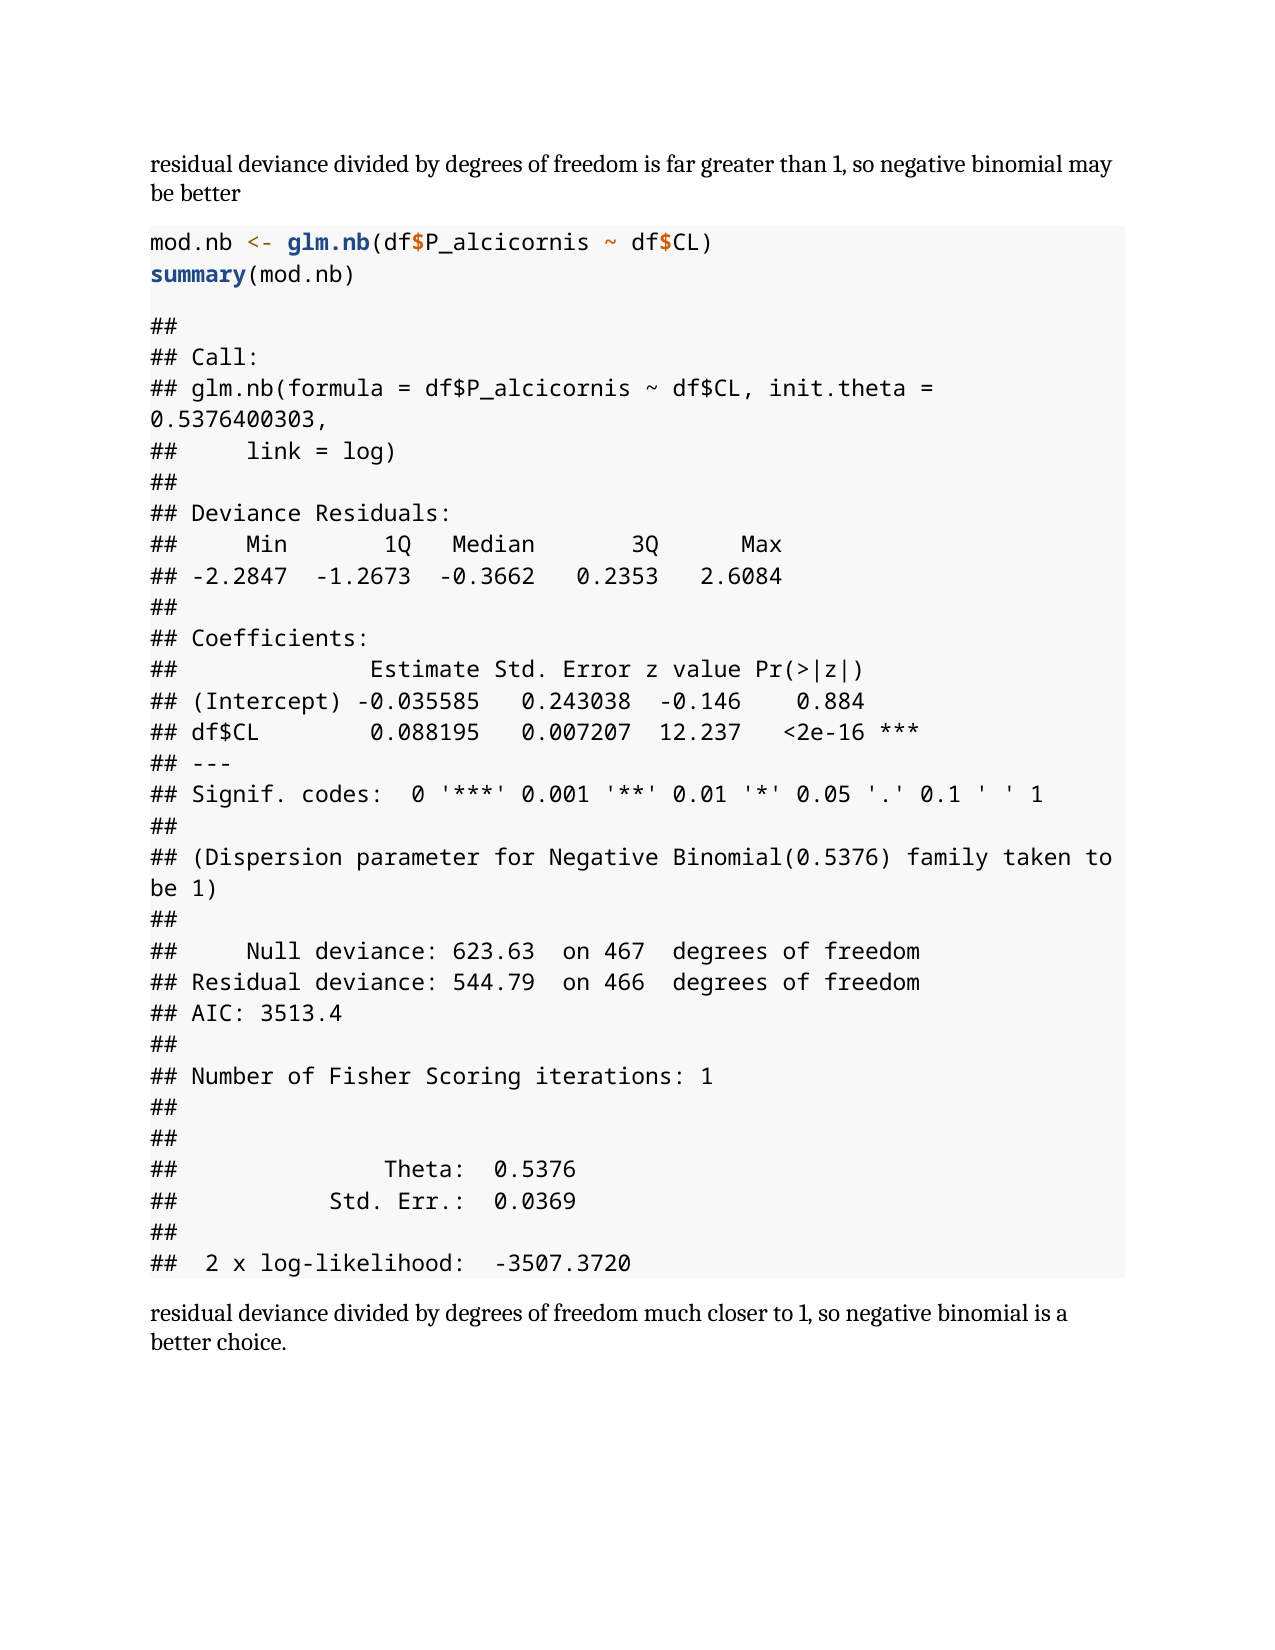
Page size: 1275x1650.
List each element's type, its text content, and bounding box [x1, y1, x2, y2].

text mod.nb <- glm.nb(df$P_alcicornis ~ df$CL) summary(mod.nb) [150, 226, 1125, 289]
text residual deviance divided by degrees of freedom is far greater than 1, so negative binomial may be better [150, 150, 1125, 207]
text residual deviance divided by degrees of freedom much closer to 1, so negative binomial is a better choice. [150, 1299, 1125, 1357]
text ## ## Call: ## glm.nb(formula = df$P_alcicornis ~ df$CL, init.theta = 0.5376400303, ## link = log) ## ## Deviance Residuals: ## Min 1Q Median 3Q Max ## -2.2847 -1.2673 -0.3662 0.2353 2.6084 ## ## Coefficients: ## Estimate Std. Error z value Pr(>|z|) ## (Intercept) -0.035585 0.243038 -0.146 0.884 ## df$CL 0.088195 0.007207 12.237 <2e-16 *** ## --- ## Signif. codes: 0 '***' 0.001 '**' 0.01 '*' 0.05 '.' 0.1 ' ' 1 ## ## (Dispersion parameter for Negative Binomial(0.5376) family taken to be 1) ## ## Null deviance: 623.63 on 467 degrees of freedom ## Residual deviance: 544.79 on 466 degrees of freedom ## AIC: 3513.4 ## ## Number of Fisher Scoring iterations: 1 ## ## ## Theta: 0.5376 ## Std. Err.: 0.0369 ## ## 2 x log-likelihood: -3507.3720 [150, 309, 1125, 1278]
